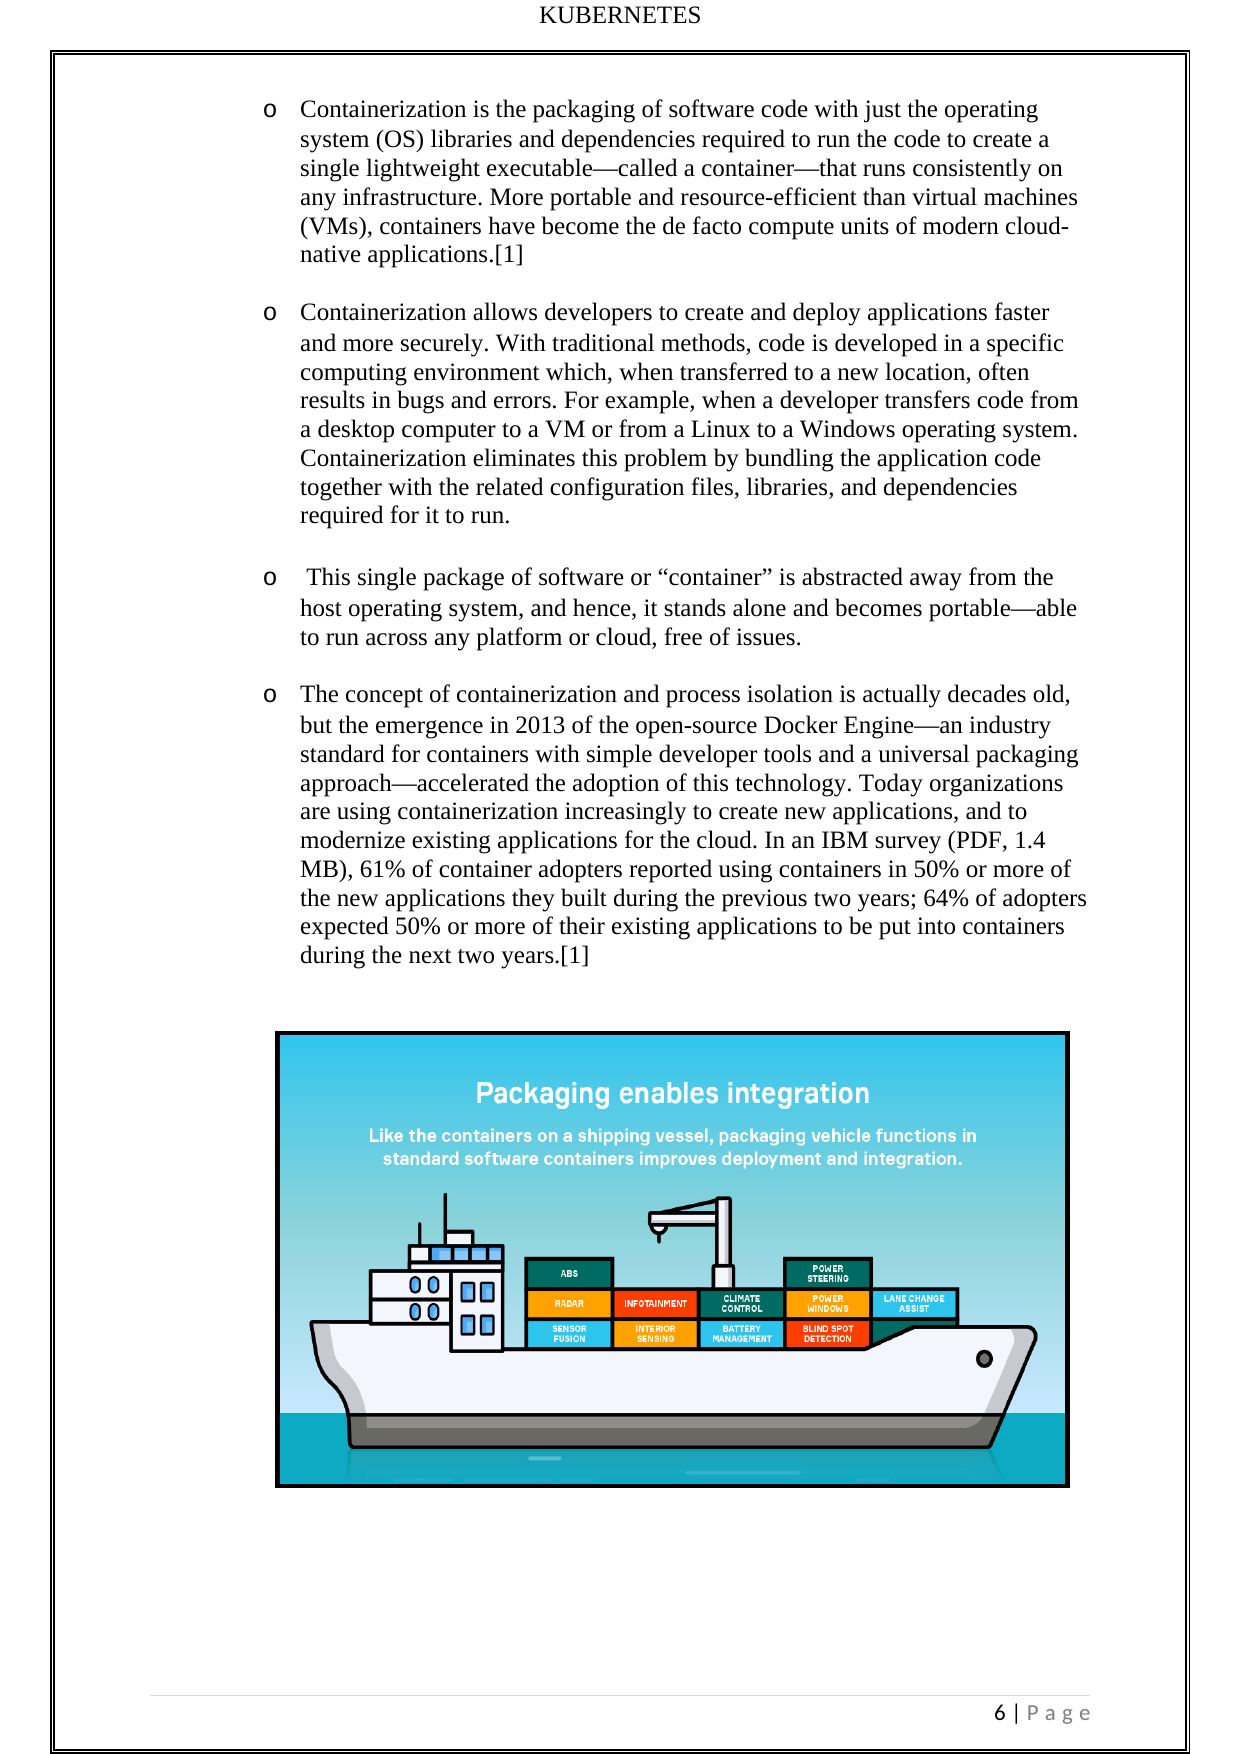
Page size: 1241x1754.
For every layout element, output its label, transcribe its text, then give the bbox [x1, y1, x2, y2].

list Containerization is the packaging of software code with just the operating system (OS) libraries and dependencies required to run the code to create a single lightweight executable—called a container—that runs consistently on any infrastructure. More portable and resource-efficient than virtual machines (VMs), containers have become the de facto compute units of modern cloud-native applications.[1] [262, 94, 1090, 268]
picture [280, 1035, 1065, 1484]
list This single package of software or “container” is abstracted away from the host operating system, and hence, it stands alone and becomes portable—able to run across any platform or cloud, free of issues. [262, 562, 1090, 651]
list The concept of containerization and process isolation is actually decades old, but the emergence in 2013 of the open-source Docker Engine—an industry standard for containers with simple developer tools and a universal packaging approach—accelerated the adoption of this technology. Today organizations are using containerization increasingly to create new applications, and to modernize existing applications for the cloud. In an IBM survey (PDF, 1.4 MB), 61% of container adopters reported using containers in 50% or more of the new applications they built during the previous two years; 64% of adopters expected 50% or more of their existing applications to be put into containers during the next two years.[1] [262, 679, 1090, 969]
list Containerization allows developers to create and deploy applications faster and more securely. With traditional methods, code is developed in a specific computing environment which, when transferred to a new location, often results in bugs and errors. For example, when a developer transfers code from a desktop computer to a VM or from a Linux to a Windows operating system. Containerization eliminates this problem by bundling the application code together with the related configuration files, libraries, and dependencies required for it to run. [262, 297, 1090, 529]
